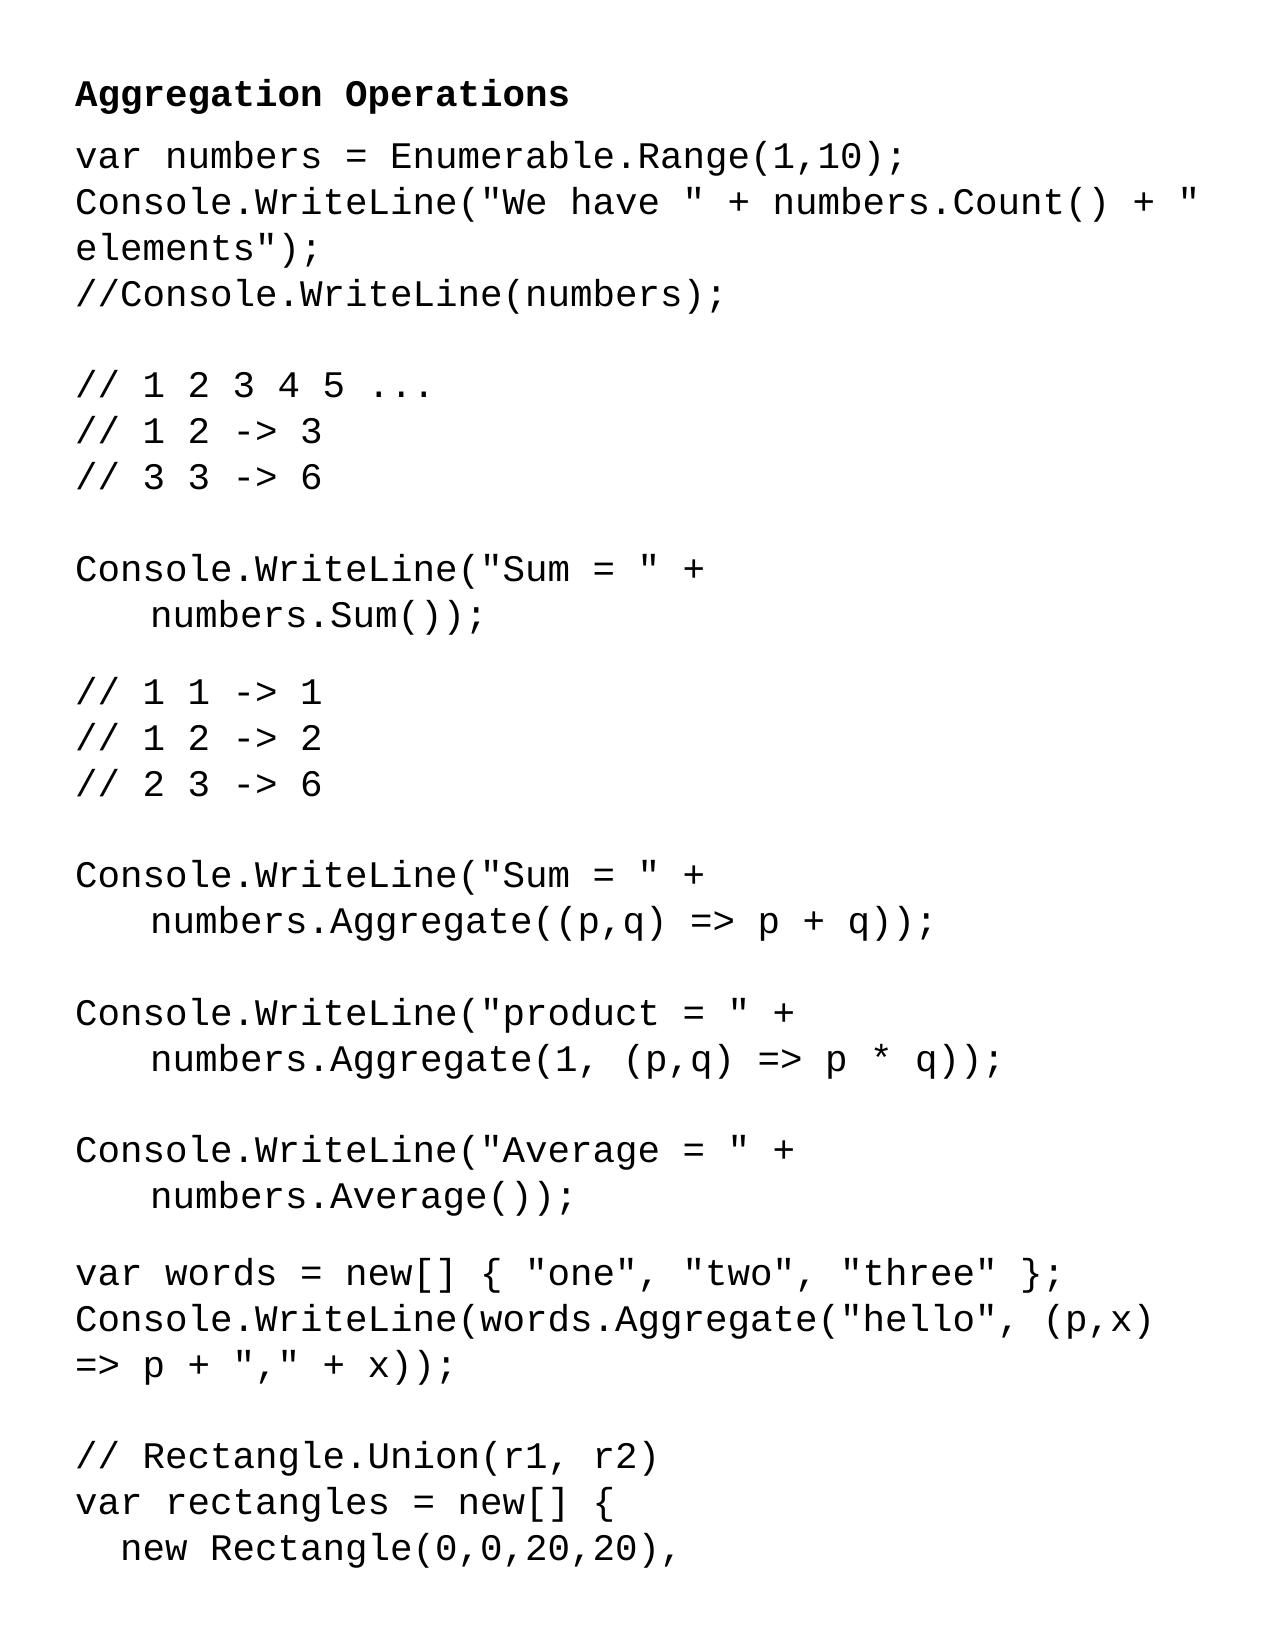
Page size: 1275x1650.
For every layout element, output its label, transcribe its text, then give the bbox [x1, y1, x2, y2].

text Console.WriteLine("product = " + [75, 994, 1200, 1036]
text var words = new[] { "one", "two", "three" }; [75, 1254, 1200, 1297]
text // 1 2 3 4 5 ... [75, 367, 1200, 409]
text // 2 3 -> 6 [75, 765, 1200, 807]
text // 3 3 -> 6 [75, 458, 1200, 501]
text // 1 2 -> 2 [75, 719, 1200, 761]
text new Rectangle(0,0,20,20), [75, 1529, 1200, 1572]
text Console.WriteLine("Average = " + [75, 1131, 1200, 1174]
text numbers.Sum()); [75, 596, 1200, 638]
text var rectangles = new[] { [75, 1483, 1200, 1526]
text // 1 1 -> 1 [75, 673, 1200, 716]
text Aggregation Operations [75, 75, 1200, 117]
text //Console.WriteLine(numbers); [75, 275, 1200, 317]
text numbers.Aggregate((p,q) => p + q)); [75, 902, 1200, 945]
text // 1 2 -> 3 [75, 412, 1200, 455]
text Console.WriteLine("Sum = " + [75, 550, 1200, 592]
text numbers.Average()); [75, 1177, 1200, 1220]
text numbers.Aggregate(1, (p,q) => p * q)); [75, 1040, 1200, 1082]
text var numbers = Enumerable.Range(1,10); [75, 137, 1200, 180]
text Console.WriteLine(words.Aggregate("hello", (p,x) => p + "," + x)); [75, 1300, 1200, 1388]
text Console.WriteLine("We have " + numbers.Count() + " elements"); [75, 183, 1200, 272]
text Console.WriteLine("Sum = " + [75, 856, 1200, 899]
text // Rectangle.Union(r1, r2) [75, 1438, 1200, 1480]
